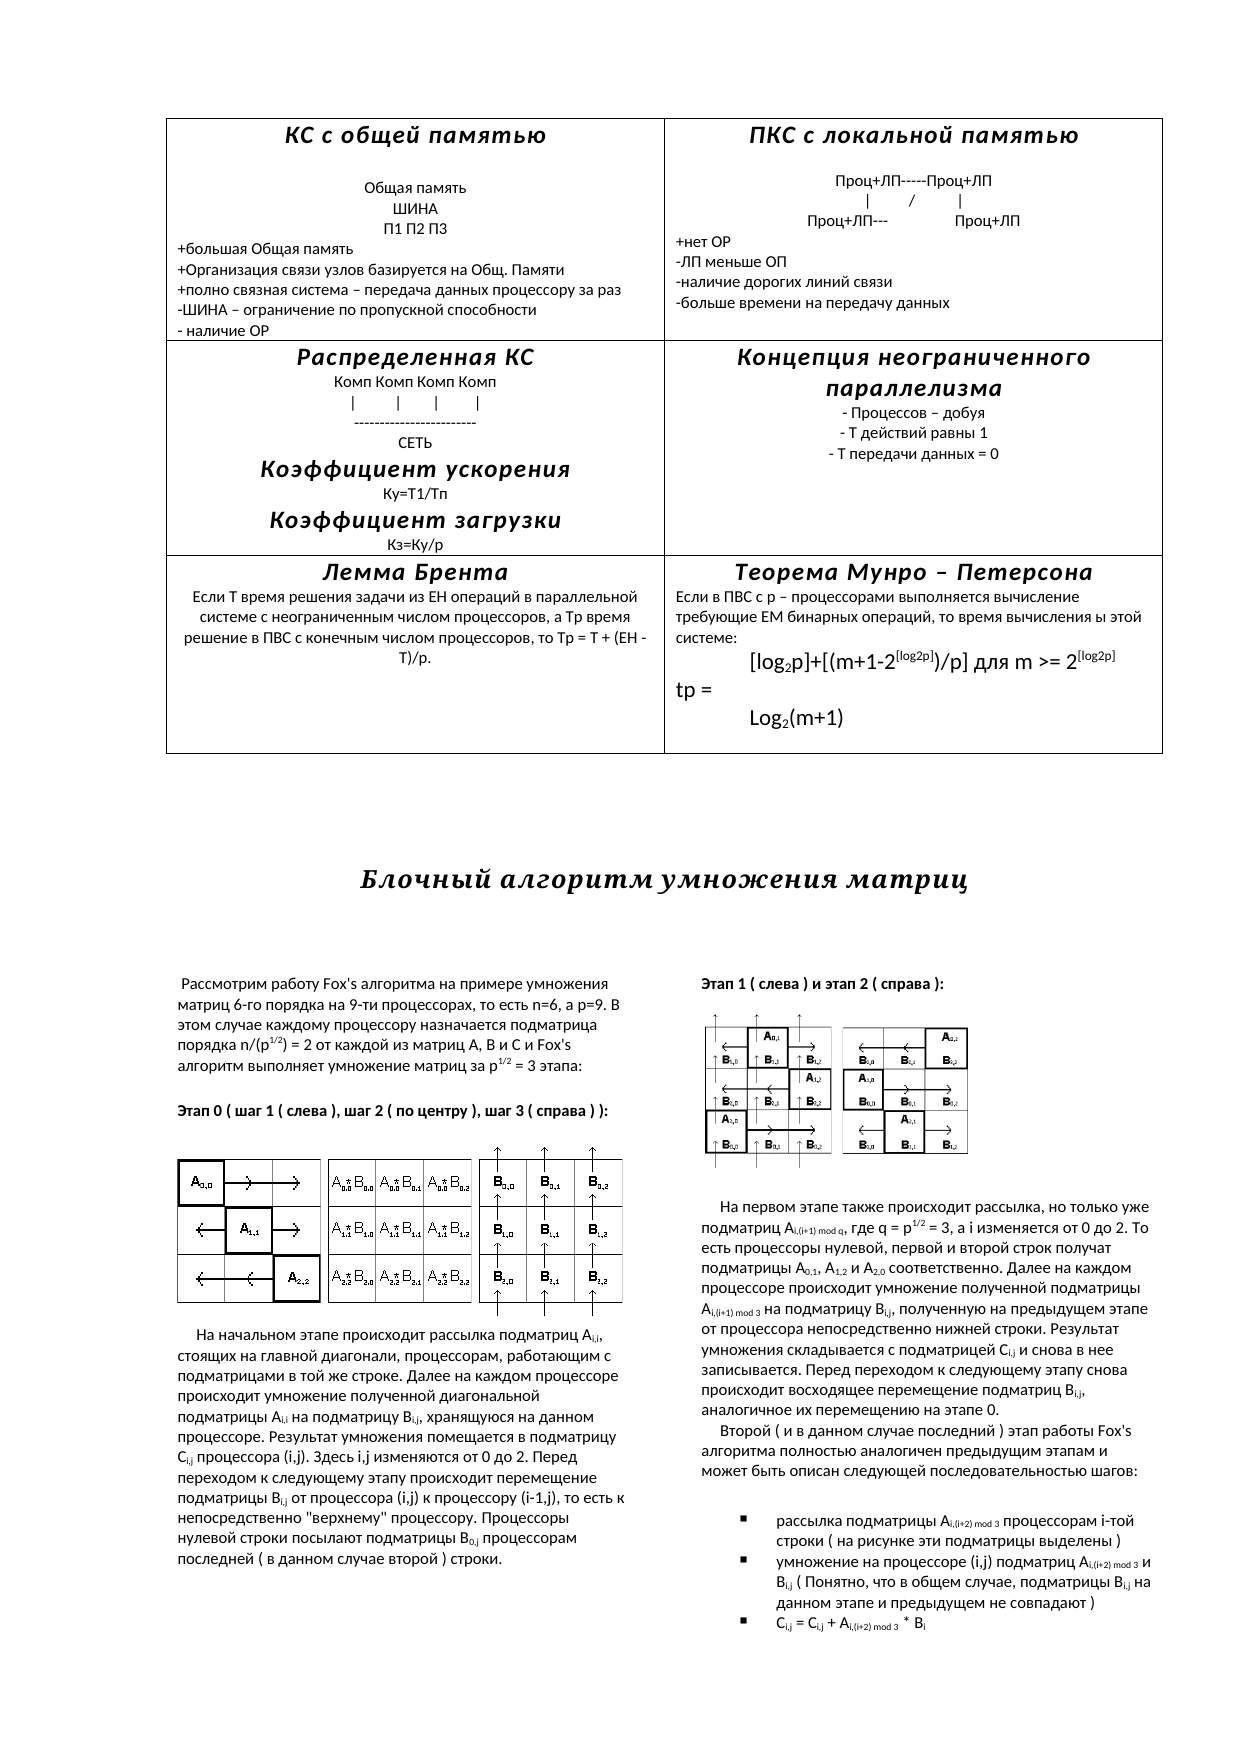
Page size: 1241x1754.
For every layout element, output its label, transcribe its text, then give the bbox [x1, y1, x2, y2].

table_cell Концепция неограниченного параллелизма - Процессов – добуя - Т действий равны 1 - Т передачи данных = 0 [665, 341, 1162, 555]
table_cell Распределенная КС Комп Комп Комп Комп | | | | ------------------------ СЕТЬ Коэффициент ускорения Ку=Т1/Тп Коэффициент загрузки Кз=Ку/р [167, 341, 664, 555]
table_cell Лемма Брента Если Т время решения задачи из ЕН операций в параллельной системе с неограниченным числом процессоров, а Тр время решение в ПВС с конечным числом процессоров, то Тр = Т + (ЕН - Т)/р. [167, 556, 664, 753]
picture [479, 1140, 623, 1321]
list Ci,j = Ci,j + Ai,(i+2) mod 3 * Bi [739, 1612, 1152, 1633]
list умножение на процессоре (i,j) подматриц Ai,(i+2) mod 3 и Bi,j ( Понятно, что в общем случае, подматрицы Bi,j на данном этапе и предыдущем не совпадают ) [739, 1551, 1152, 1612]
picture [177, 1140, 321, 1321]
subtitle Блочный алгоритм умножения матриц [177, 866, 1152, 895]
list рассылка подматрицы Ai,(i+2) mod 3 процессорам i-той строки ( на рисунке эти подматрицы выделены ) [739, 1510, 1152, 1551]
text Рассмотрим работу Fox's алгоритма на примере умножения матриц 6-го порядка на 9-ти процессорах, то есть n=6, а p=9. В этом случае каждому процессору назначается подматрица порядка n/(p1/2) = 2 от каждой из матриц А, В и С и Fox's алгоритм выполняет умножение матриц за p1/2 = 3 этапа: [177, 974, 627, 1075]
table_header ПКС с локальной памятью Проц+ЛП-----Проц+ЛП | / | Проц+ЛП--- Проц+ЛП +нет ОР -ЛП меньше ОП -наличие дорогих линий связи -больше времени на передачу данных [665, 119, 1162, 340]
text На начальном этапе происходит рассылка подматриц Ai,i, стоящих на главной диагонали, процессорам, работающим с подматрицами в той же строке. Далее на каждом процессоре происходит умножение полученной диагональной подматрицы Ai,i на подматрицу Bi,j, хранящуюся на данном процессоре. Результат умножения помещается в подматрицу Ci,j процессора (i,j). Здесь i,j изменяются от 0 до 2. Перед переходом к следующему этапу происходит перемещение подматрицы Bi,j от процессора (i,j) к процессору (i-1,j), то есть к непосредственно "верхнему" процессору. Процессоры нулевой строки посылают подматрицы B0,j процессорам последней ( в данном случае второй ) строки. [177, 1325, 627, 1568]
table_cell Теорема Мунро – Петерсона Если в ПВС с р – процессорами выполняется вычисление требующие ЕМ бинарных операций, то время вычисления ы этой системе: [log2p]+[(m+1-2[log2p])/p] для m >= 2[log2p] tp = Log2(m+1) [665, 556, 1162, 753]
text На первом этапе также происходит рассылка, но только уже подматриц Ai,(i+1) mod q, где q = p1/2 = 3, а i изменяется от 0 до 2. То есть процессоры нулевой, первой и второй строк получат подматрицы A0,1, A1,2 и A2,0 соответственно. Далее на каждом процессоре происходит умножение полученной подматрицы Ai,(i+1) mod 3 на подматрицу Bi,j, полученную на предыдущем этапе от процессора непосредственно нижней строки. Результат умножения складывается с подматрицей Сi,j и снова в нее записывается. Перед переходом к следующему этапу снова происходит восходящее перемещение подматриц Bi,j, аналогичное их перемещению на этапе 0. Второй ( и в данном случае последний ) этап работы Fox's алгоритма полностью аналогичен предыдущим этапам и может быть описан следующей последовательностью шагов: [701, 1197, 1152, 1481]
picture [705, 1014, 832, 1168]
picture [328, 1140, 472, 1321]
picture [842, 1015, 968, 1168]
table_header КС с общей памятью Общая память ШИНА П1 П2 П3 +большая Общая память +Организация связи узлов базируется на Общ. Памяти +полно связная система – передача данных процессору за раз -ШИНА – ограничение по пропускной способности - наличие ОР [167, 119, 664, 340]
